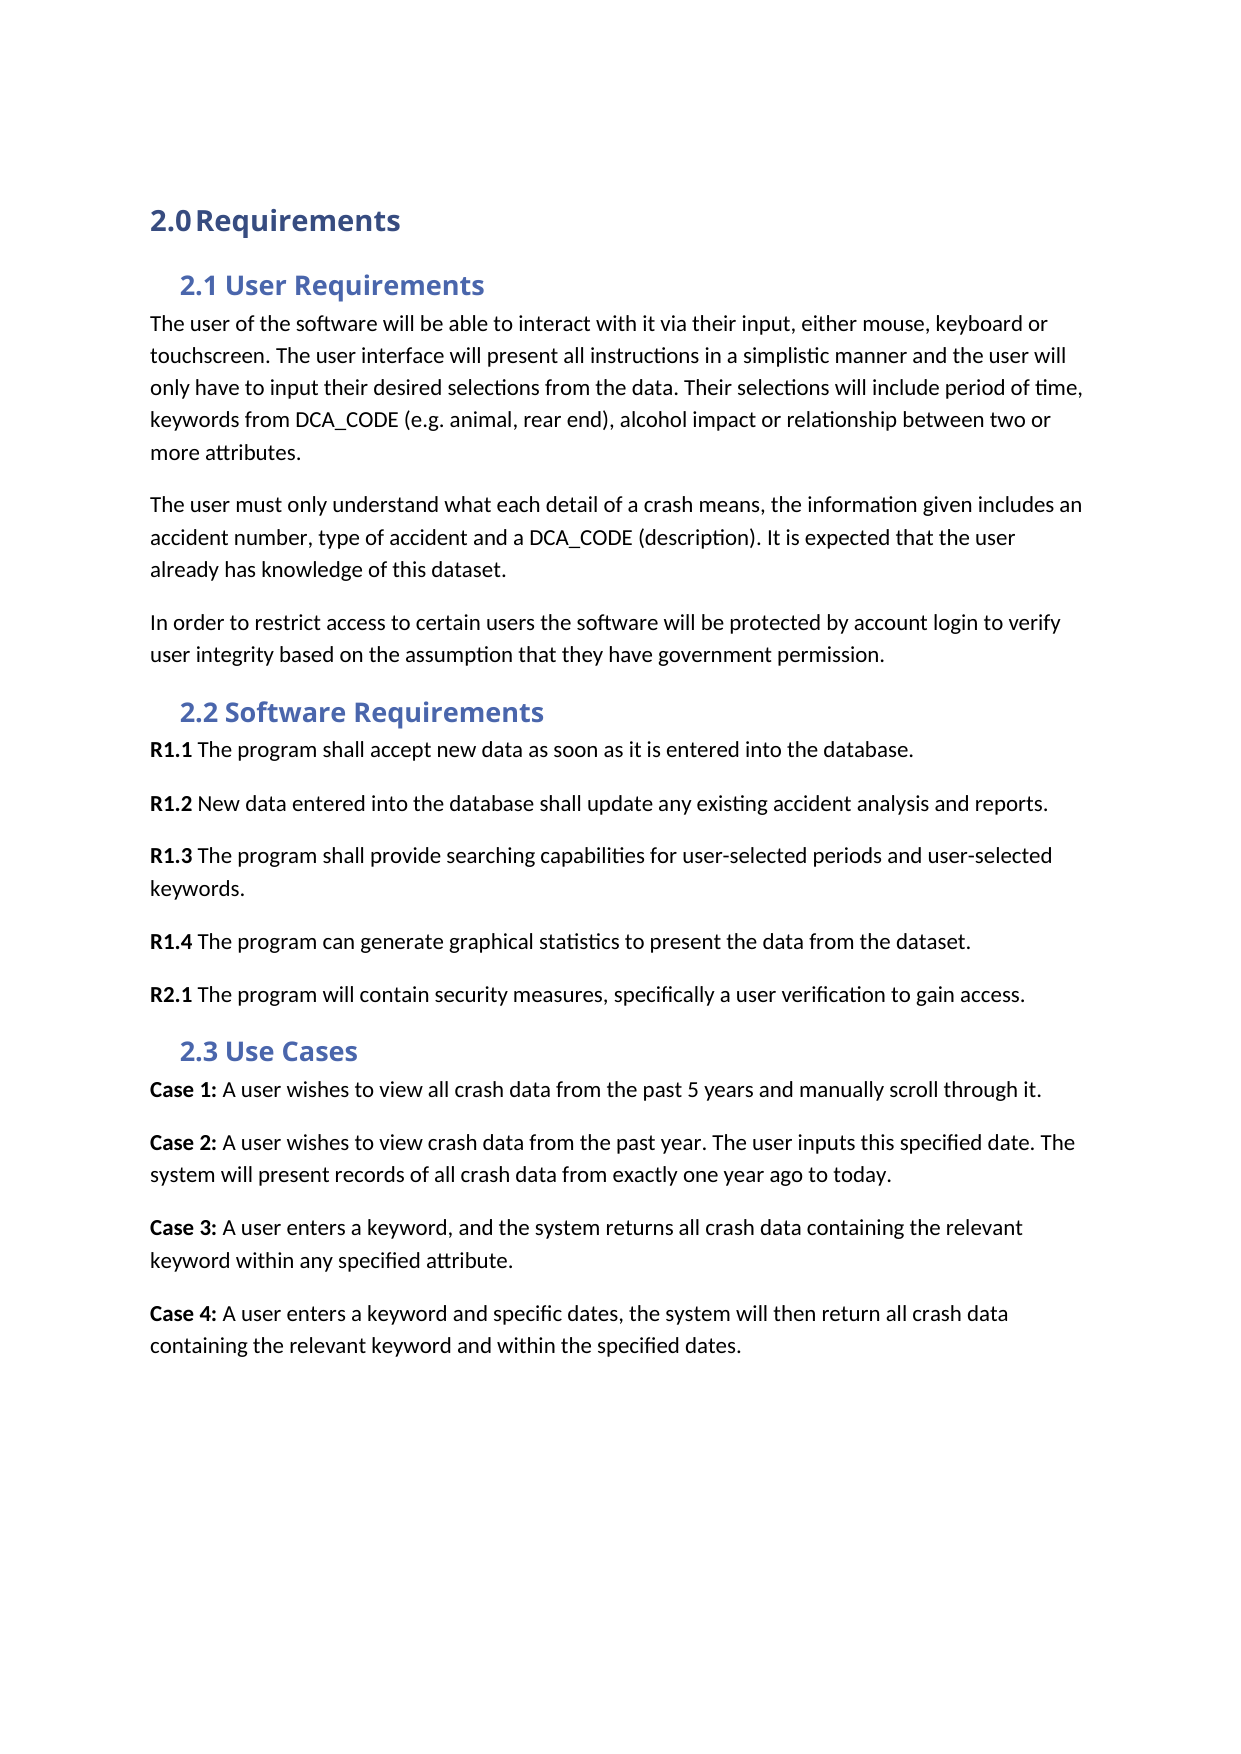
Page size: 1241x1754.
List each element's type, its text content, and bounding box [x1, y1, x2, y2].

text Case 3: A user enters a keyword, and the system returns all crash data containing the relevant keyword within any specified attribute. [150, 1213, 1090, 1274]
subtitle Software Requirements [179, 693, 1090, 730]
text R1.2 New data entered into the database shall update any existing accident analysis and reports. [150, 789, 1090, 817]
text Case 4: A user enters a keyword and specific dates, the system will then return all crash data containing the relevant keyword and within the specified dates. [150, 1299, 1090, 1359]
text The user of the software will be able to interact with it via their input, either mouse, keyboard or touchscreen. The user interface will present all instructions in a simplistic manner and the user will only have to input their desired selections from the data. Their selections will include period of time, keywords from DCA_CODE (e.g. animal, rear end), alcohol impact or relationship between two or more attributes. [150, 309, 1090, 466]
text The user must only understand what each detail of a crash means, the information given includes an accident number, type of accident and a DCA_CODE (description). It is expected that the user already has knowledge of this dataset. [150, 491, 1090, 583]
text R2.1 The program will contain security measures, specifically a user verification to gain access. [150, 980, 1090, 1008]
subtitle User Requirements [179, 266, 1090, 303]
text R1.1 The program shall accept new data as soon as it is entered into the database. [150, 736, 1090, 764]
text Case 1: A user wishes to view all crash data from the past 5 years and manually scroll through it. [150, 1075, 1090, 1103]
text R1.3 The program shall provide searching capabilities for user-selected periods and user-selected keywords. [150, 842, 1090, 902]
text R1.4 The program can generate graphical statistics to present the data from the dataset. [150, 927, 1090, 955]
text Case 2: A user wishes to view crash data from the past year. The user inputs this specified date. The system will present records of all crash data from exactly one year ago to today. [150, 1128, 1090, 1188]
subtitle Requirements [150, 200, 1090, 240]
subtitle Use Cases [179, 1033, 1090, 1070]
text In order to restrict access to certain users the software will be protected by account login to verify user integrity based on the assumption that they have government permission. [150, 608, 1090, 668]
